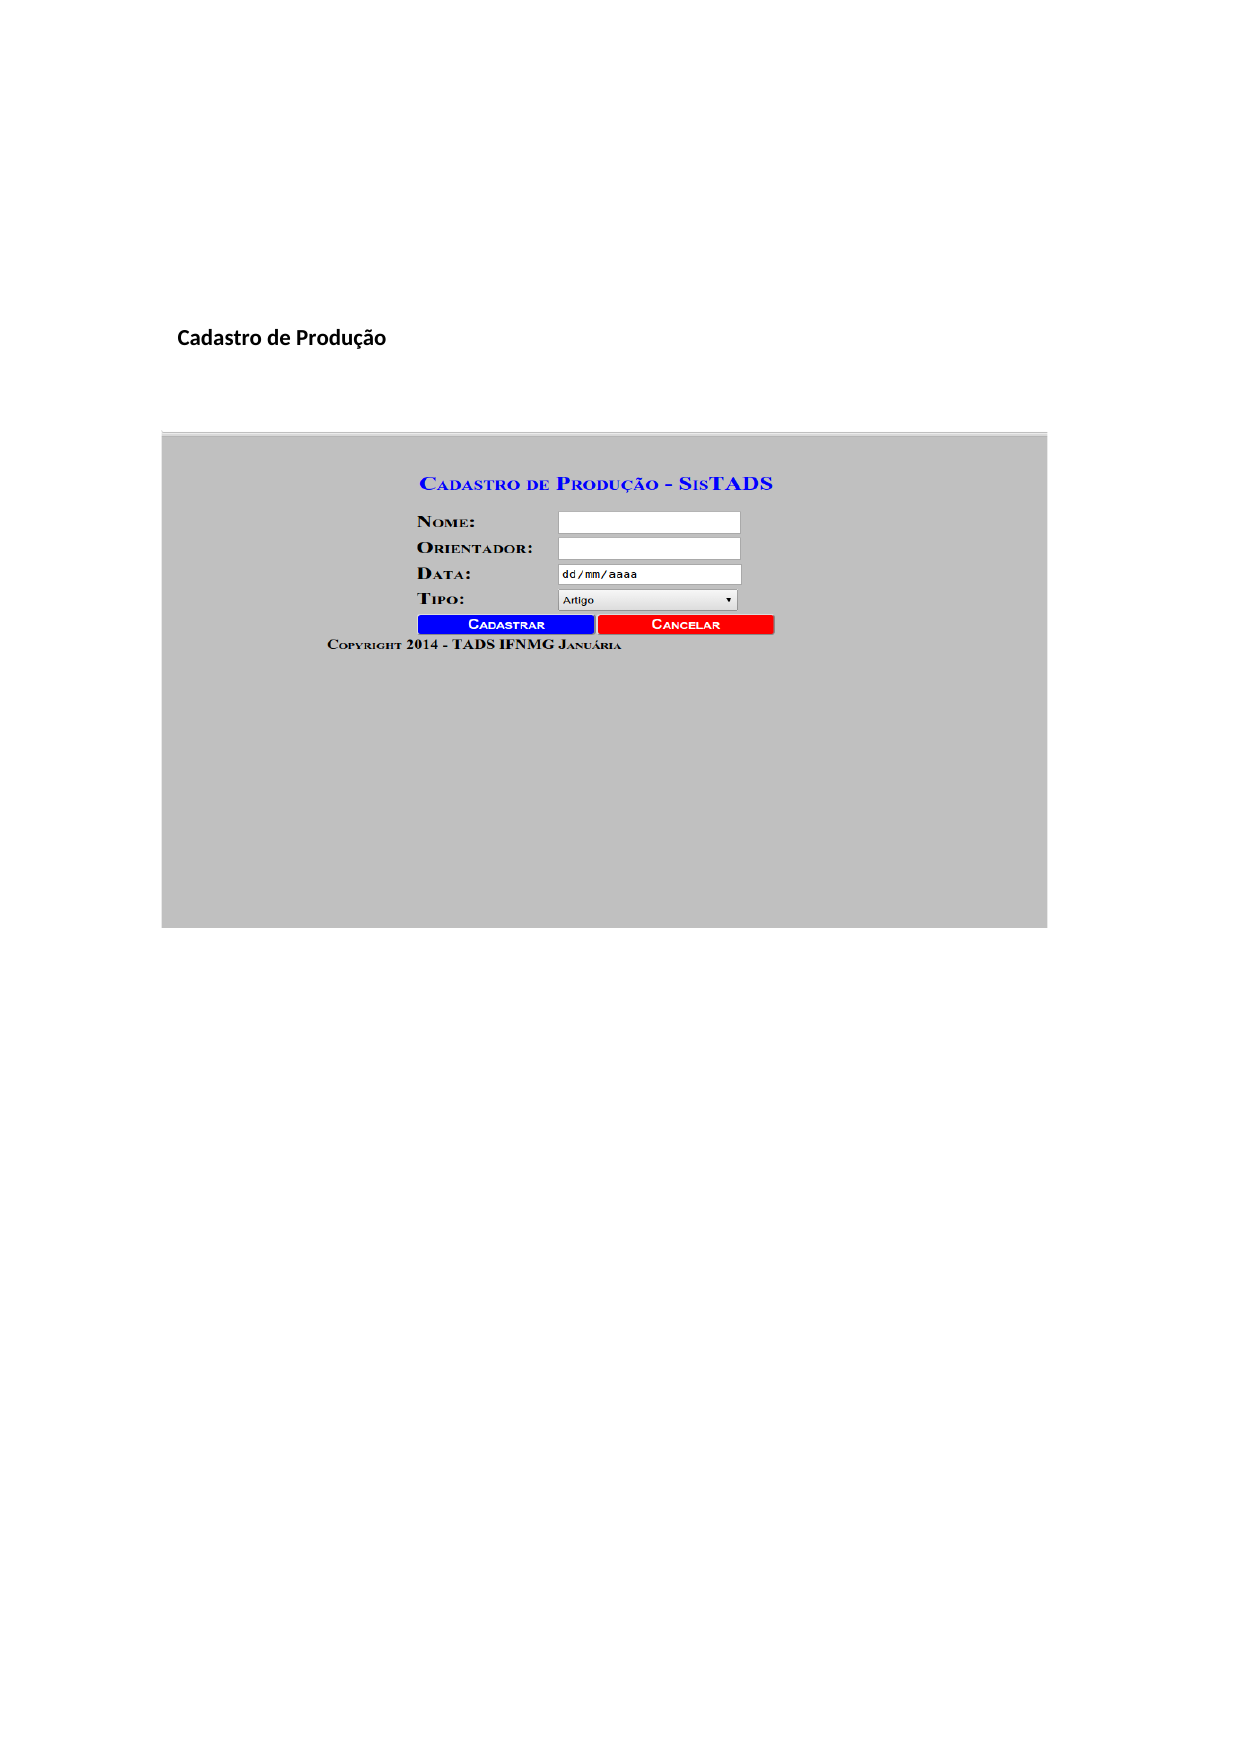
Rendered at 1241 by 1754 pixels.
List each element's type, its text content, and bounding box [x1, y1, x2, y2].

picture [161, 430, 1048, 928]
text Cadastro de Produção [177, 323, 1063, 352]
